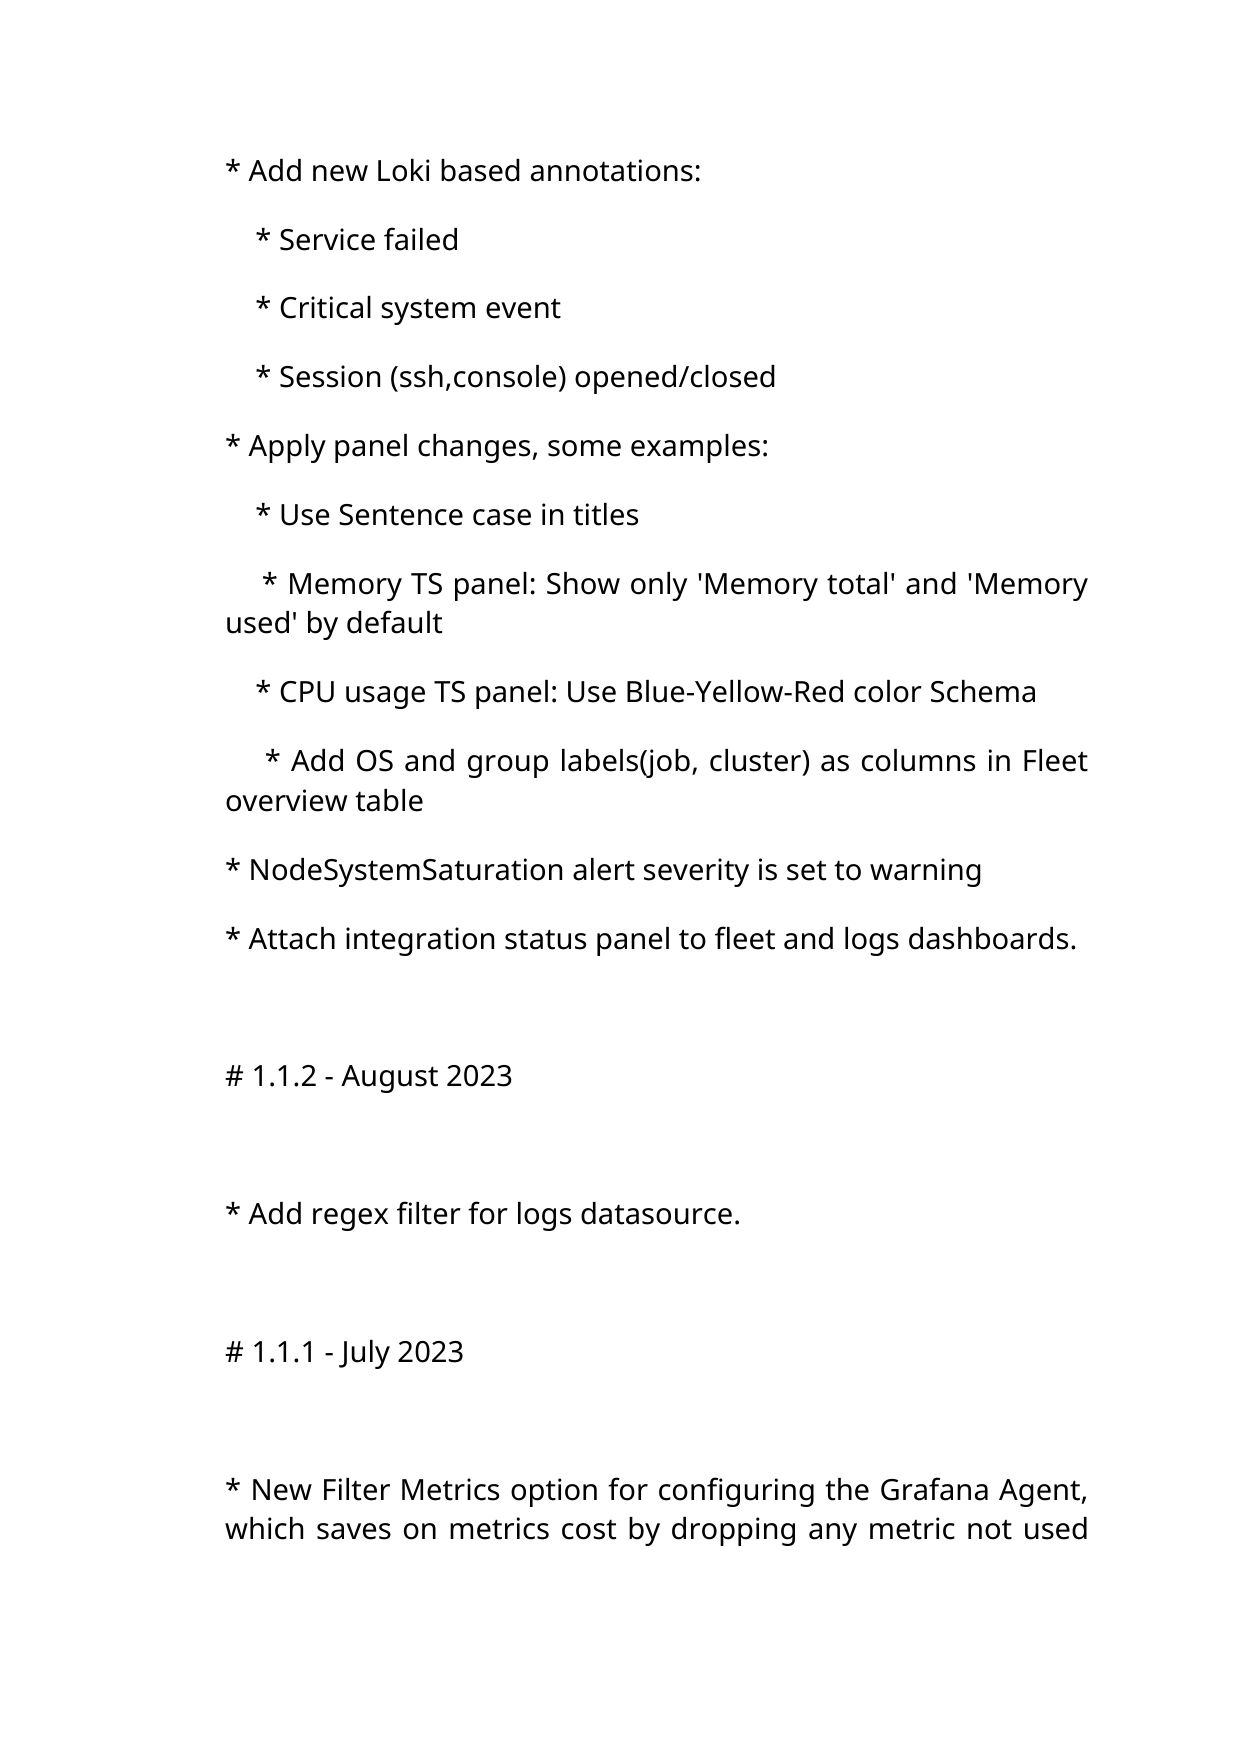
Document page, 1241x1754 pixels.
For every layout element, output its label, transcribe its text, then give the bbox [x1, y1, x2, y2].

text * Session (ssh,console) opened/closed [225, 357, 1090, 396]
text # 1.1.2 - August 2023 [225, 1056, 1090, 1095]
text * Critical system event [225, 288, 1090, 327]
text * Use Sentence case in titles [225, 494, 1090, 534]
text * Add regex filter for logs datasource. [225, 1193, 1090, 1233]
text * Service failed [225, 219, 1090, 258]
text * Apply panel changes, some examples: [225, 425, 1090, 465]
text * Memory TS panel: Show only 'Memory total' and 'Memory used' by default [225, 563, 1090, 642]
text * Add OS and group labels(job, cluster) as columns in Fleet overview table [225, 741, 1090, 820]
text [225, 1469, 1090, 1548]
text * Attach integration status panel to fleet and logs dashboards. [225, 918, 1090, 958]
text * Add new Loki based annotations: [225, 150, 1090, 190]
text # 1.1.1 - July 2023 [225, 1331, 1090, 1371]
text * CPU usage TS panel: Use Blue-Yellow-Red color Schema [225, 672, 1090, 711]
text * NodeSystemSaturation alert severity is set to warning [225, 849, 1090, 889]
